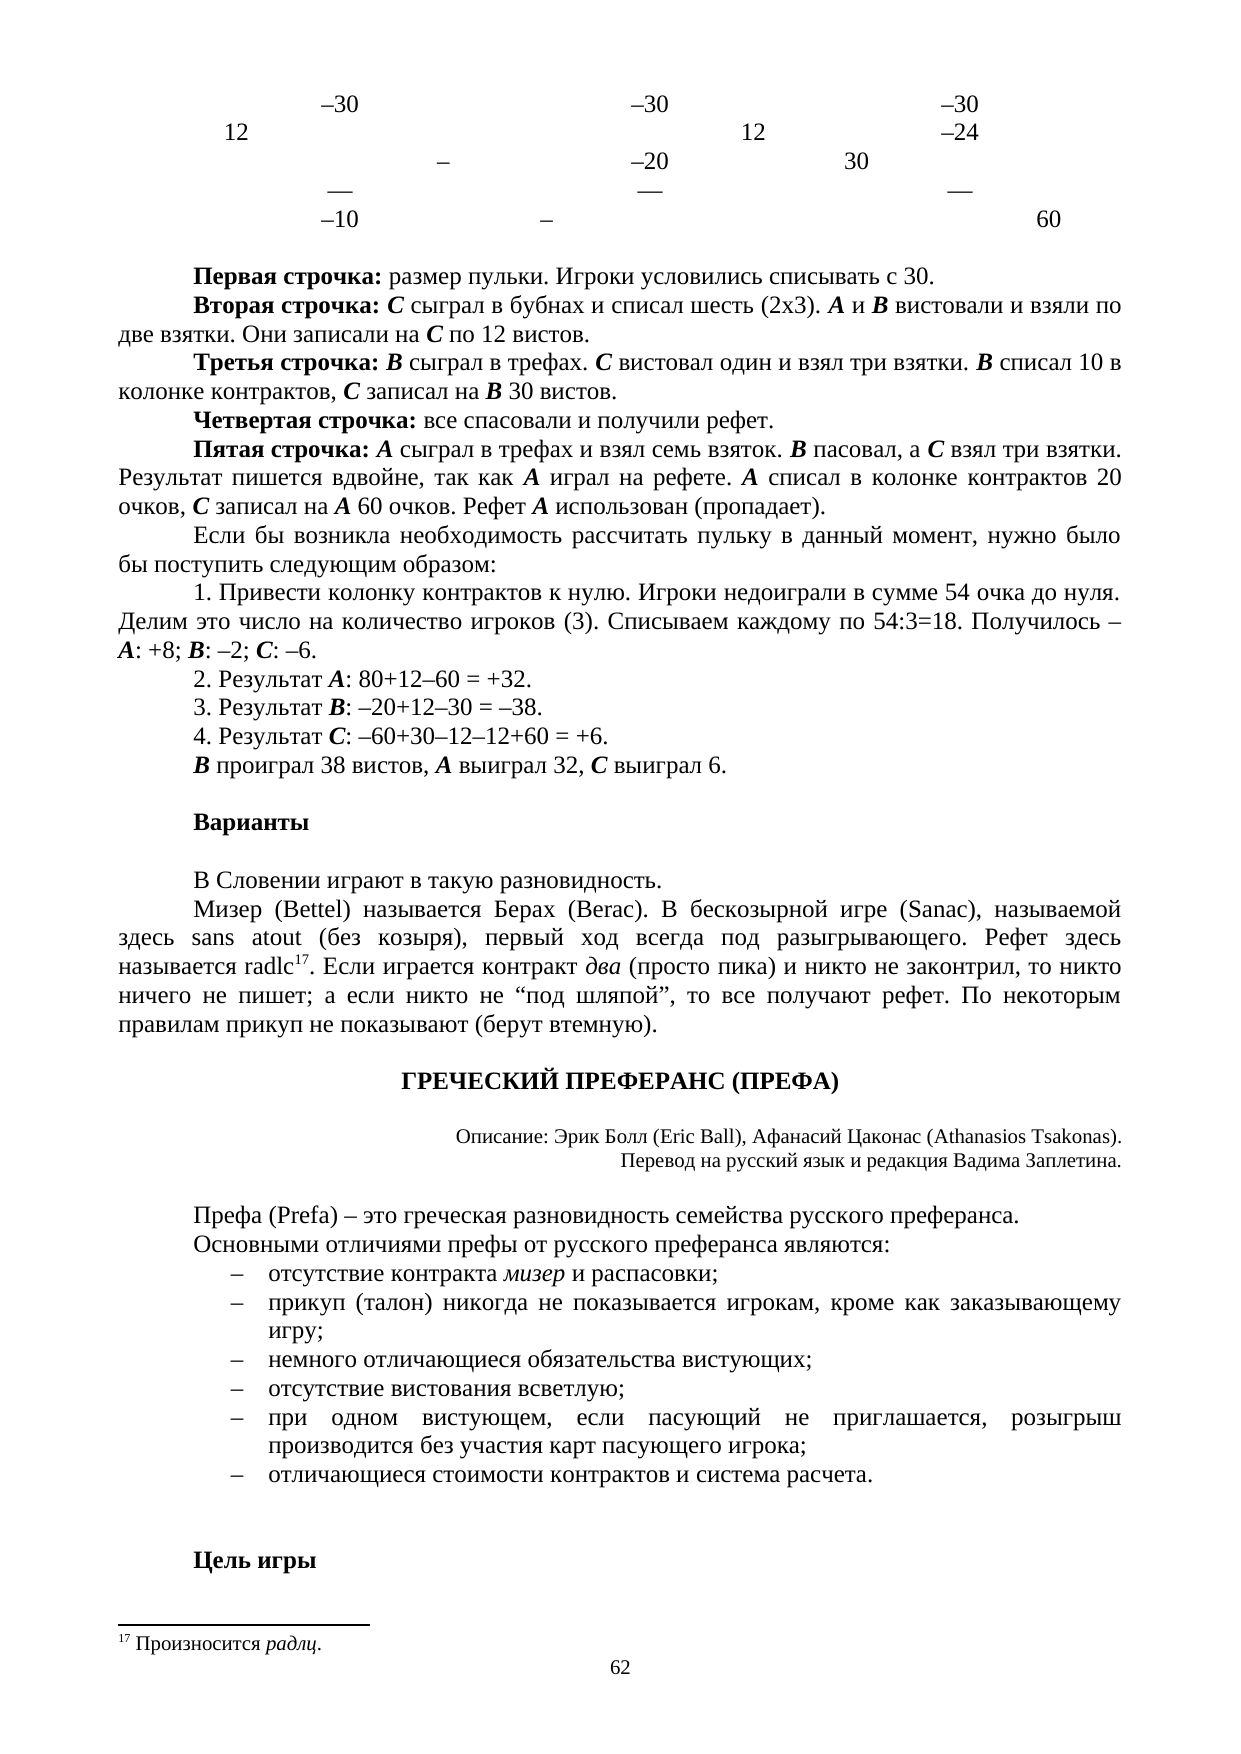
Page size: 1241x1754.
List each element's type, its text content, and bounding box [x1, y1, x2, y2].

text 1. Привести колонку контрактов к нулю. Игроки недоиграли в сумме 54 очка до нуля. Делим это число на количество игроков (3). Списываем каждому по 54:3=18. Получилось – А: +8; В: –2; С: –6. [118, 577, 1122, 664]
text Если бы возникла необходимость рассчитать пульку в данный момент, нужно было бы поступить следующим образом: [118, 520, 1122, 577]
text Третья строчка: В сыграл в трефах. С вистовал один и взял три взятки. В списал 10 в колонке контрактов, С записал на В 30 вистов. [118, 347, 1122, 405]
text В проиграл 38 вистов, А выиграл 32, С выиграл 6. [118, 750, 1122, 779]
text — — — [118, 175, 1122, 204]
text 4. Результат С: –60+30–12–12+60 = +6. [118, 721, 1122, 750]
text Мизер (Bettel) называется Берах (Berac). В бескозырной игре (Sanac), называемой здесь sans atout (без козыря), первый ход всегда под разыгрывающего. Рефет здесь называется radlc. Если играется контракт два (просто пика) и никто не законтрил, то никто ничего не пишет; а если никто не “под шляпой”, то все получают рефет. По некоторым правилам прикуп не показывают (берут втемную). [118, 894, 1122, 1037]
subtitle Цель игры [118, 1546, 1122, 1574]
text Описание: Эрик Болл (Eric Ball), Афанасий Цаконас (Athanasios Tsakonas). [118, 1124, 1122, 1148]
text В Словении играют в такую разновидность. [118, 865, 1122, 894]
text 2. Результат А: 80+12–60 = +32. [118, 664, 1122, 692]
list немного отличающиеся обязательства вистующих; [231, 1344, 1122, 1373]
text –10 – 60 [118, 204, 1122, 232]
list при одном вистующем, если пасующий не приглашается, розыгрыш производится без участия карт пасующего игрока; [231, 1402, 1122, 1459]
text Пятая строчка: А сыграл в трефах и взял семь взяток. В пасовал, а С взял три взятки. Результат пишется вдвойне, так как А играл на рефете. А списал в колонке контрактов 20 очков, С записал на А 60 очков. Рефет А использован (пропадает). [118, 434, 1122, 520]
list прикуп (талон) никогда не показывается игрокам, кроме как заказывающему игру; [231, 1287, 1122, 1344]
text Первая строчка: размер пульки. Игроки условились списывать с 30. [118, 261, 1122, 290]
text Основными отличиями префы от русского преферанса являются: [118, 1229, 1122, 1258]
subtitle ГРЕЧЕСКИЙ ПРЕФЕРАНС (ПРЕФА) [118, 1066, 1122, 1095]
text Четвертая строчка: все спасовали и получили рефет. [118, 405, 1122, 434]
text Вторая строчка: С сыграл в бубнах и списал шесть (2х3). А и В вистовали и взяли по две взятки. Они записали на С по 12 вистов. [118, 290, 1122, 347]
text 12 12 –24 [118, 117, 1122, 146]
text – –20 30 [118, 146, 1122, 175]
text –30 –30 –30 [118, 89, 1122, 117]
subtitle Варианты [118, 807, 1122, 836]
list отсутствие вистования всветлую; [231, 1373, 1122, 1402]
list отсутствие контракта мизер и распасовки; [231, 1258, 1122, 1287]
list отличающиеся стоимости контрактов и система расчета. [231, 1459, 1122, 1488]
text Префа (Prefa) – это греческая разновидность семейства русского преферанса. [118, 1201, 1122, 1229]
text Перевод на русский язык и редакция Вадима Заплетина. [118, 1148, 1122, 1172]
text 3. Результат В: –20+12–30 = –38. [118, 692, 1122, 721]
